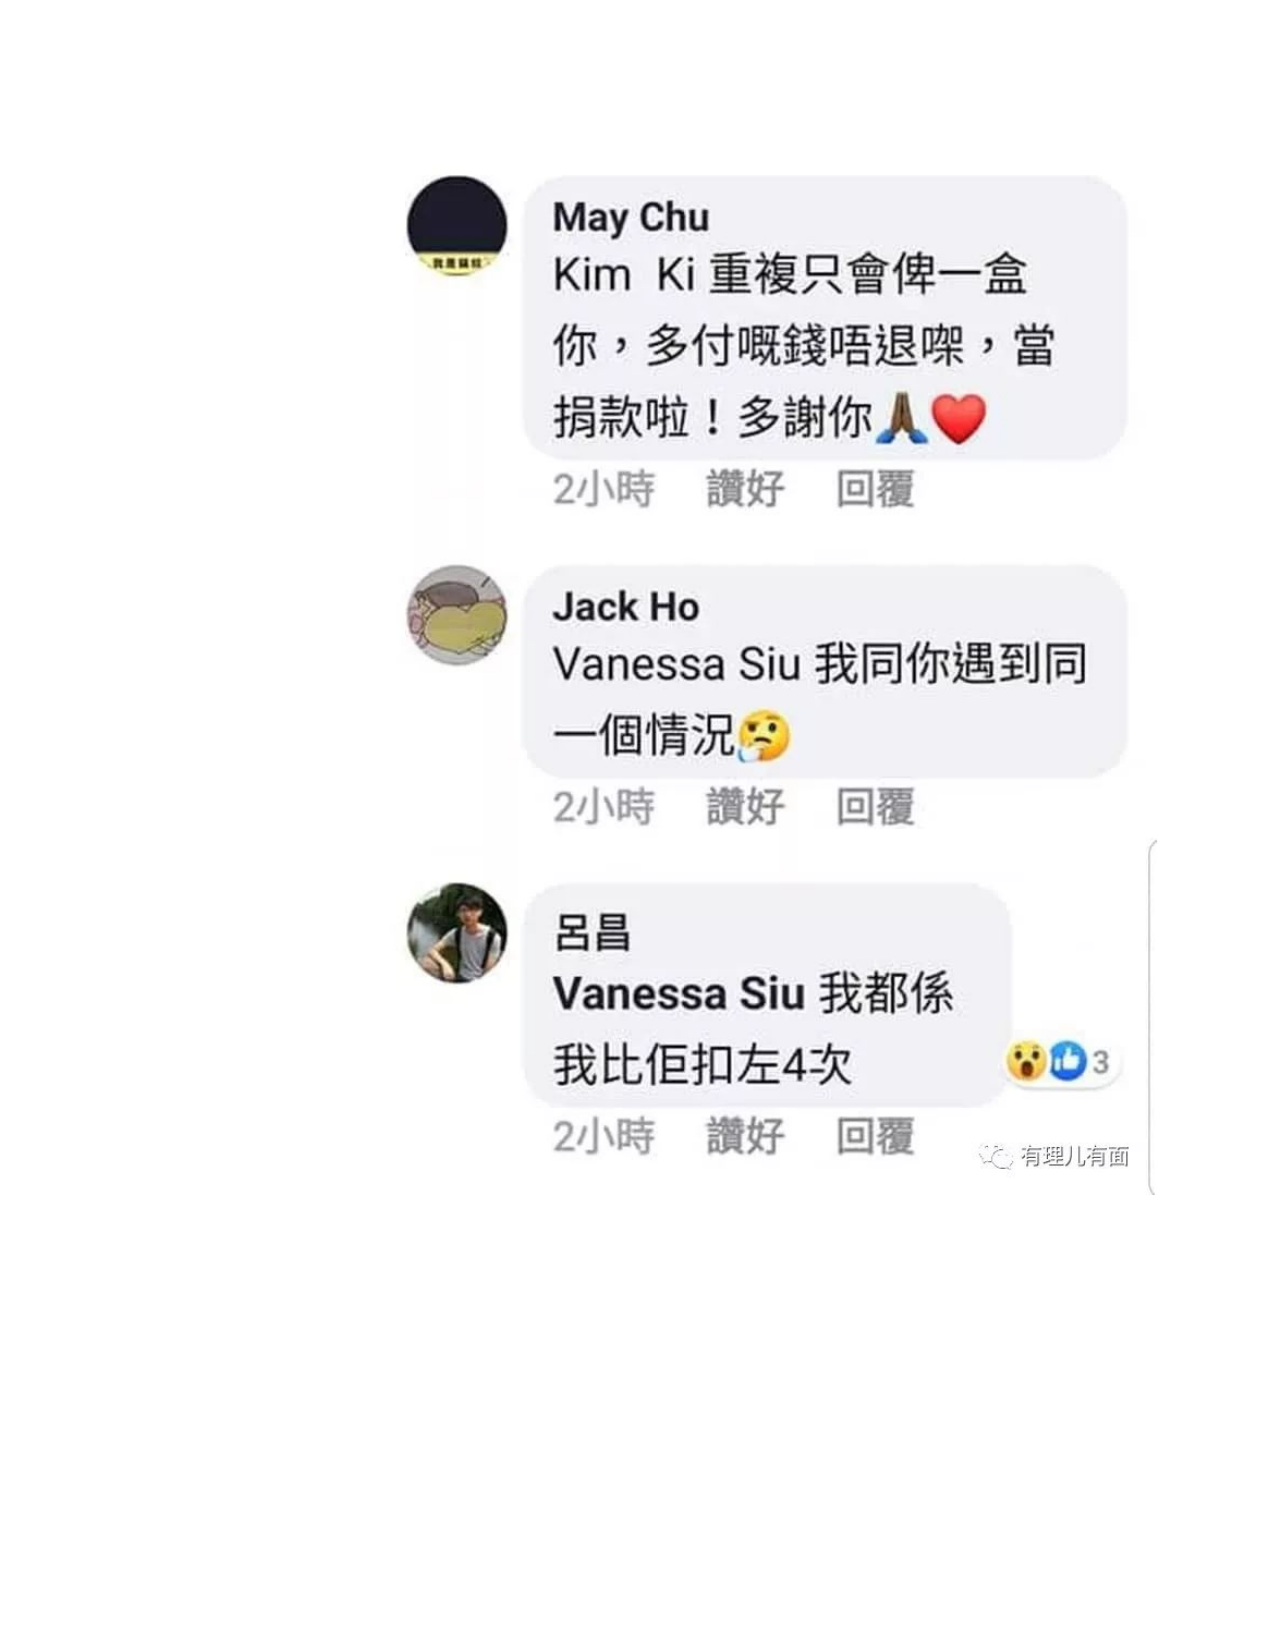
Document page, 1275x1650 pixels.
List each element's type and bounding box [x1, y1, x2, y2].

picture [257, 150, 1158, 1195]
